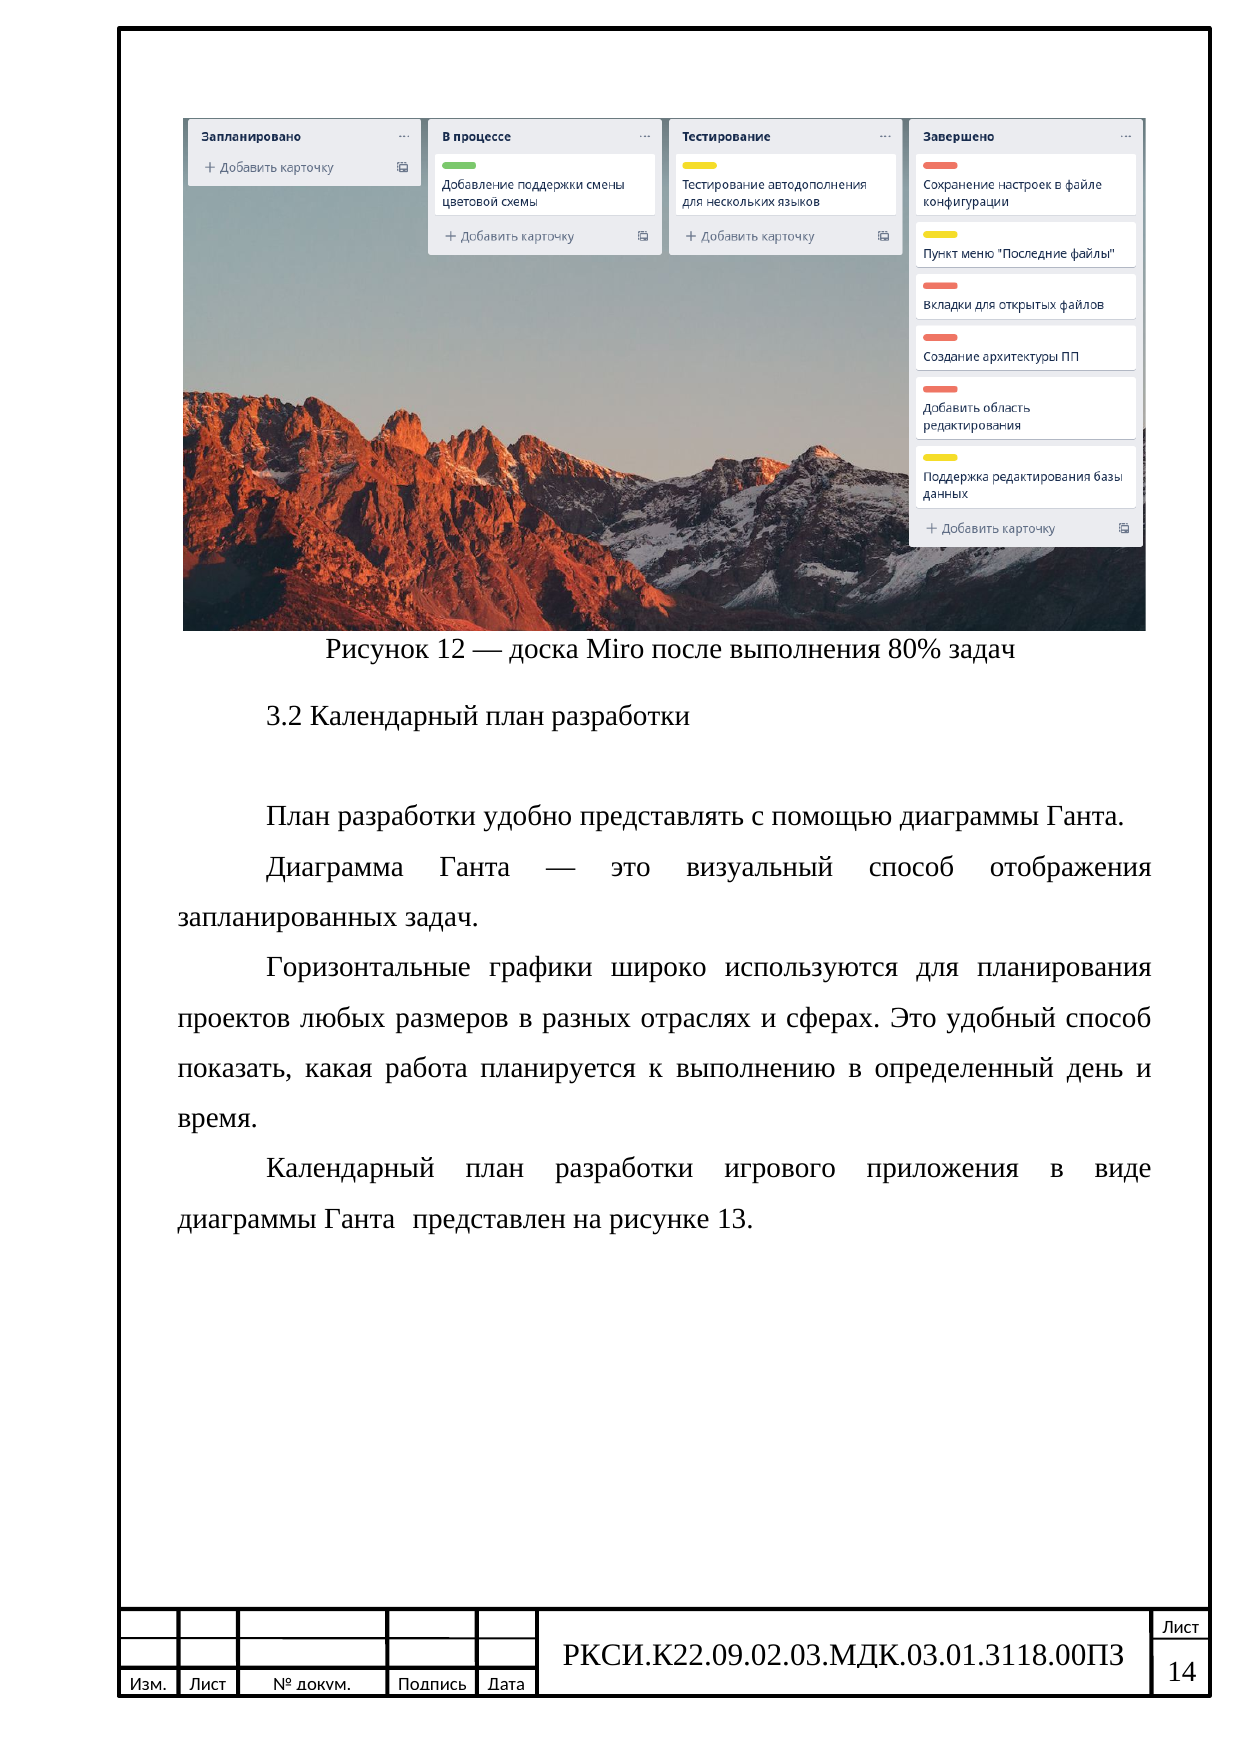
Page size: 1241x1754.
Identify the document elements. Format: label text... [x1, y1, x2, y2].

text План разработки удобно представлять с помощью диаграммы Ганта. [177, 798, 1152, 832]
picture [183, 118, 1146, 631]
subtitle 3.2 Календарный план разработки [177, 698, 1152, 731]
text Диаграмма Ганта — это визуальный способ отображения запланированных задач. [177, 849, 1152, 933]
text Горизонтальные графики широко используются для планирования проектов любых размеров в разных отраслях и сферах. Это удобный способ показать, какая работа планируется к выполнению в определенный день и время. [177, 949, 1152, 1134]
text Календарный план разработки игрового приложения в виде диаграммы Ганта представлен на рисунке 13. [177, 1151, 1152, 1234]
